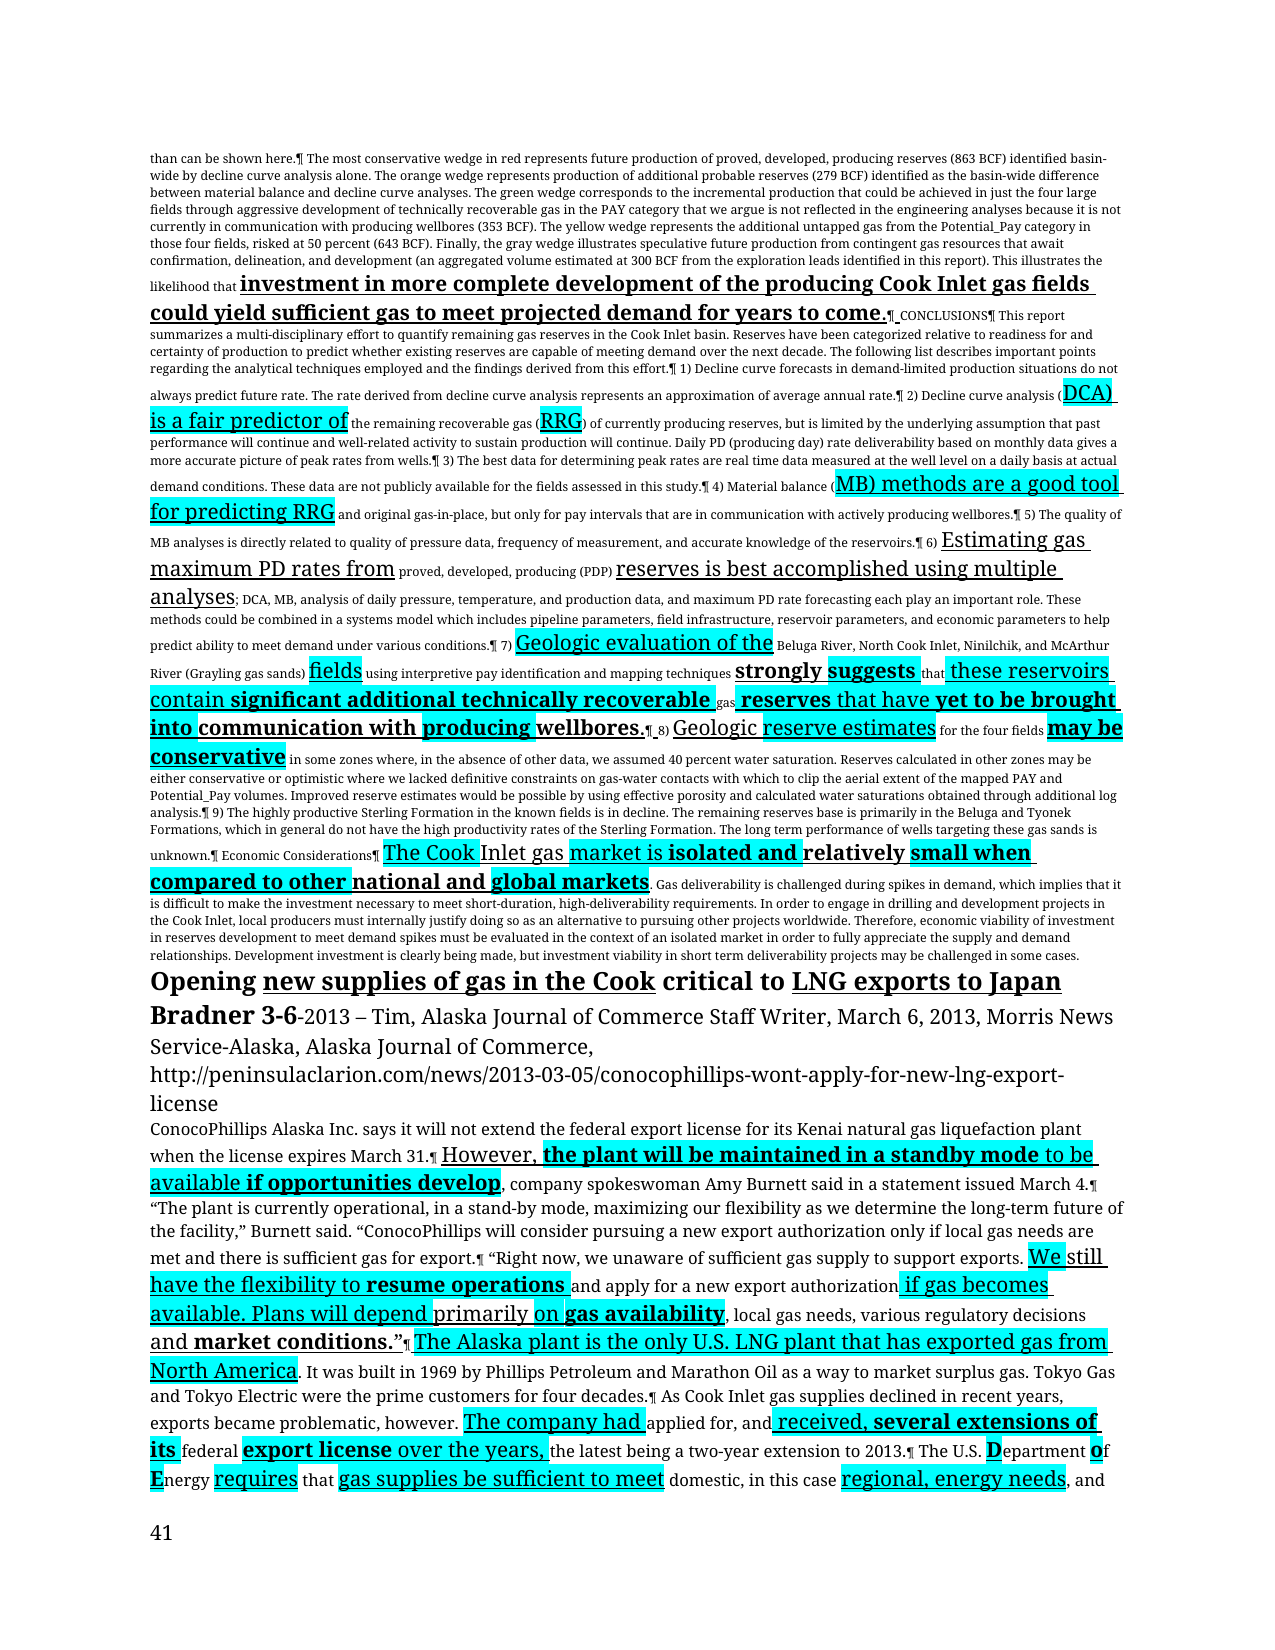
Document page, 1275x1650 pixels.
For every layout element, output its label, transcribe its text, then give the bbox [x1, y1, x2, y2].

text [150, 150, 1125, 964]
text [150, 1117, 1125, 1492]
text Opening new supplies of gas in the Cook critical to LNG exports to Japan Bradner 3-6-2013 – Tim, Alaska Journal of Commerce Staff Writer, March 6, 2013, Morris News Service-Alaska, Alaska Journal of Commerce, http://peninsulaclarion.com/news/2013-03-05/conocophillips-wont-apply-for-new-lng-export-license [150, 964, 1125, 1117]
